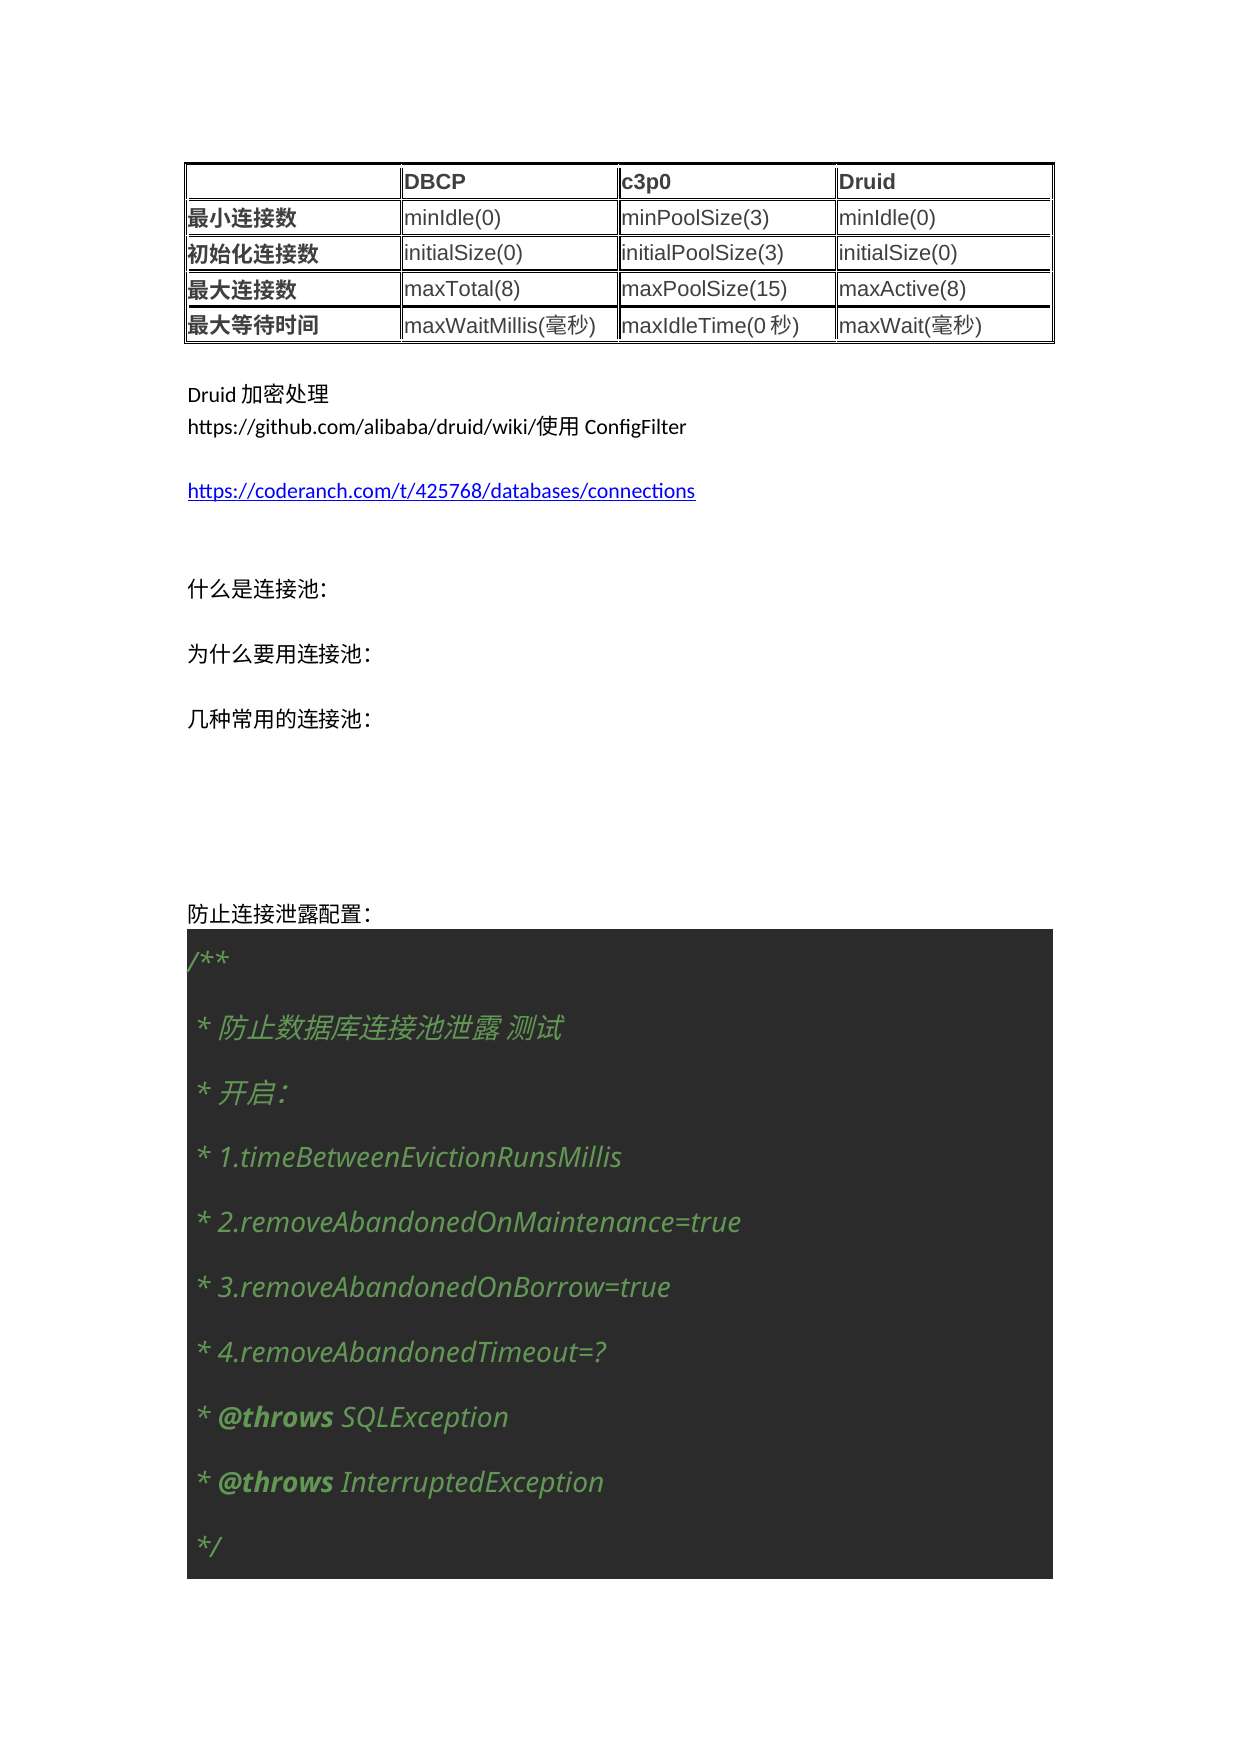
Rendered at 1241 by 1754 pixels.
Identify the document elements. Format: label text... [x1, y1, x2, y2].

table_cell maxActive(8) [838, 269, 1052, 305]
table_cell maxTotal(8) [403, 273, 617, 305]
table_header Druid [836, 165, 1052, 198]
table_cell 最大等待时间 [187, 305, 402, 341]
table_cell 最小连接数 [185, 198, 402, 233]
table_header c3p0 [619, 165, 836, 198]
text https://coderanch.com/t/425768/databases/connections [187, 474, 1053, 506]
table_cell 最大连接数 [187, 269, 400, 305]
table_header DBCP [402, 164, 619, 198]
table_cell minPoolSize(3) [621, 201, 835, 233]
table_cell 初始化连接数 [187, 234, 400, 269]
table_cell initialSize(0) [403, 237, 617, 269]
table_cell minIdle(0) [403, 201, 617, 233]
text 几种常用的连接池： [187, 701, 1053, 734]
table_cell maxWaitMillis(毫秒) [402, 305, 619, 341]
table_cell initialSize(0) [838, 234, 1052, 269]
text Druid 加密处理 [187, 376, 1053, 409]
table_cell minIdle(0) [836, 198, 1053, 233]
text 什么是连接池： [187, 571, 1053, 604]
table_cell initialPoolSize(3) [621, 237, 835, 269]
text 为什么要用连接池： [187, 636, 1053, 669]
table_header [187, 165, 402, 198]
table_cell maxPoolSize(15) [621, 273, 835, 305]
text https://github.com/alibaba/druid/wiki/使用ConfigFilter [187, 409, 1053, 441]
table_cell maxIdleTime(0秒) [619, 308, 836, 341]
text 防止连接泄露配置： [187, 896, 1053, 929]
table_cell maxWait(毫秒) [836, 305, 1052, 341]
